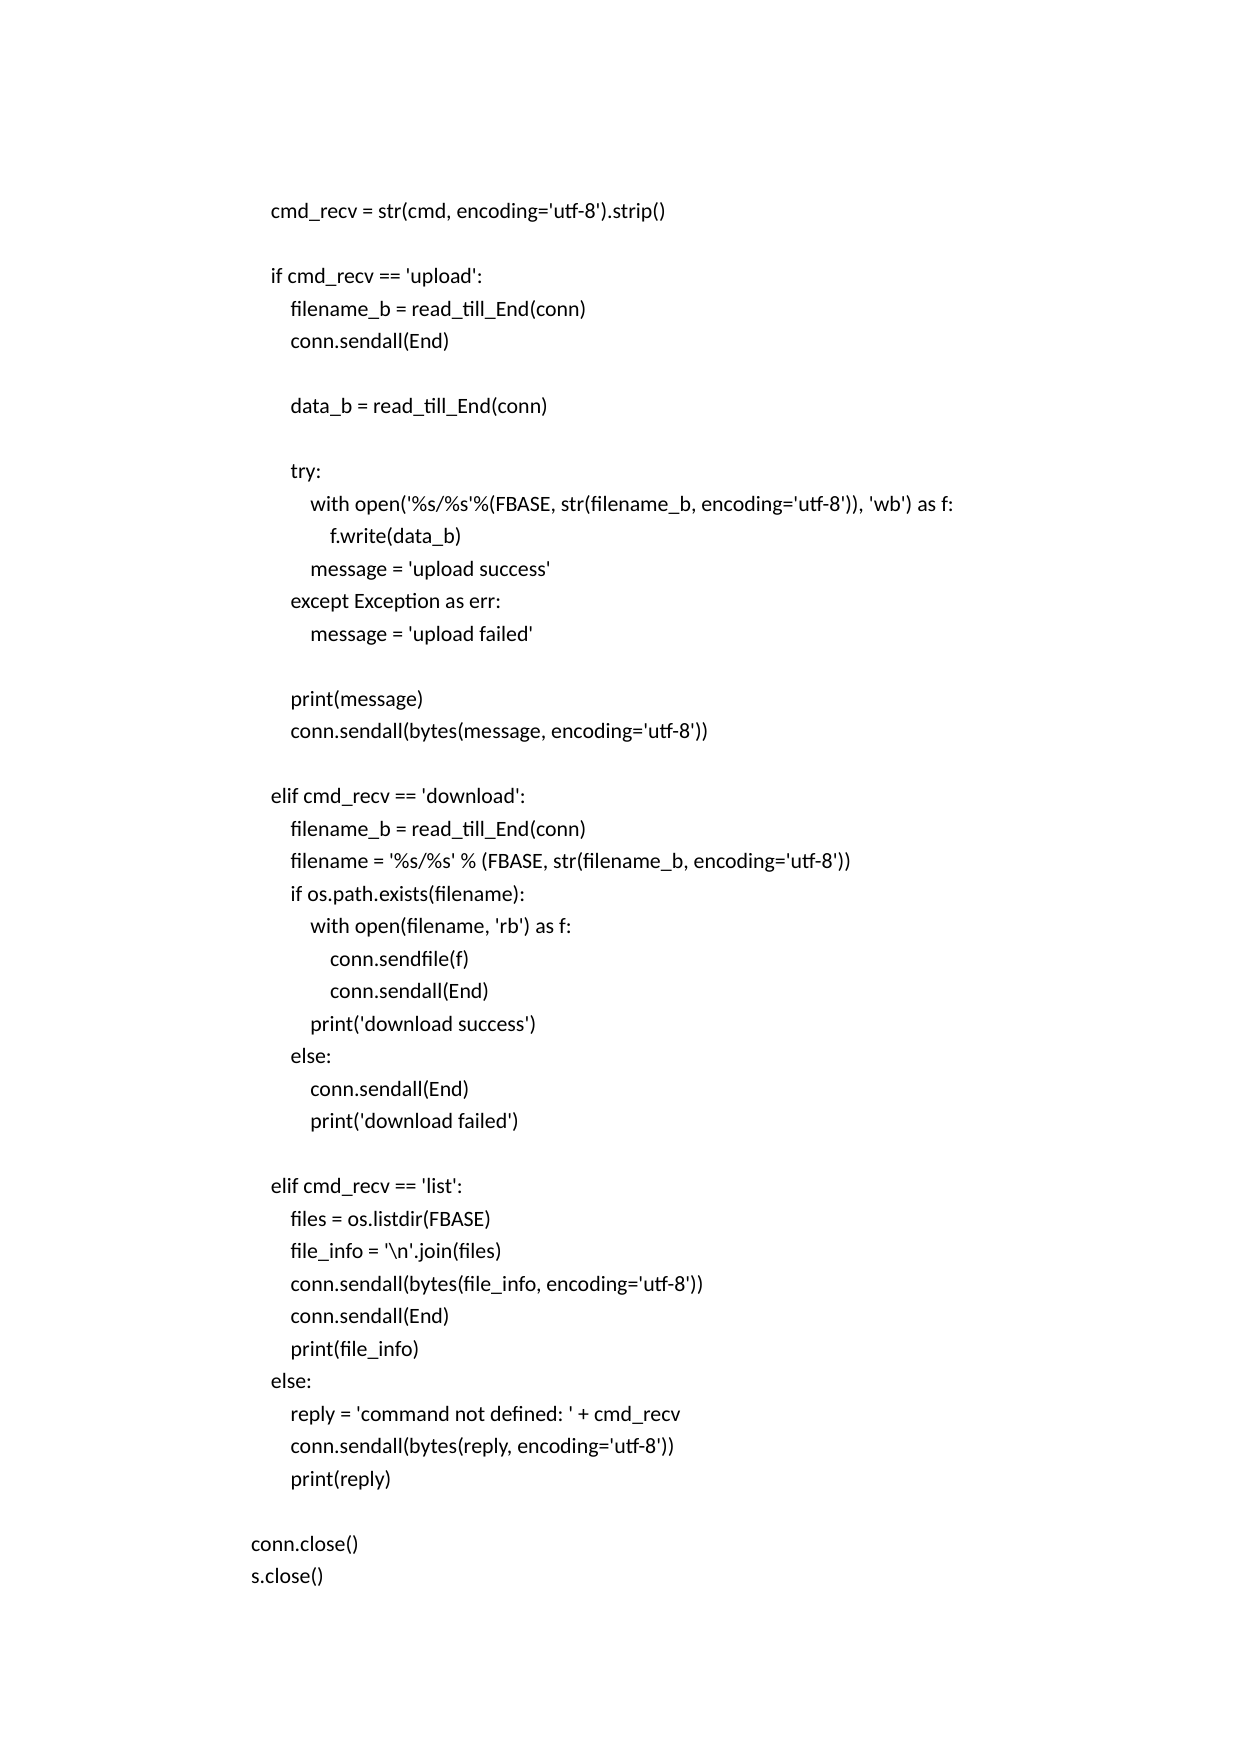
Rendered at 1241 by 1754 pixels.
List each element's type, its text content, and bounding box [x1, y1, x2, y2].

text print(file_info) [231, 1332, 1053, 1364]
text conn.close() [231, 1527, 1053, 1559]
text print('download failed') [231, 1104, 1053, 1137]
text elif cmd_recv == 'list': [231, 1169, 1053, 1202]
text conn.sendall(End) [231, 1072, 1053, 1104]
text with open(filename, 'rb') as f: [231, 909, 1053, 942]
text data_b = read_till_End(conn) [231, 389, 1053, 422]
text try: [231, 454, 1053, 487]
text message = 'upload success' [231, 552, 1053, 584]
text filename_b = read_till_End(conn) [231, 292, 1053, 324]
text with open('%s/%s'%(FBASE, str(filename_b, encoding='utf-8')), 'wb') as f: [231, 487, 1053, 519]
text filename = '%s/%s' % (FBASE, str(filename_b, encoding='utf-8')) [231, 844, 1053, 877]
text conn.sendall(bytes(file_info, encoding='utf-8')) [231, 1267, 1053, 1299]
text message = 'upload failed' [231, 617, 1053, 649]
text conn.sendall(End) [231, 1299, 1053, 1332]
text if os.path.exists(filename): [231, 877, 1053, 909]
text conn.sendall(bytes(reply, encoding='utf-8')) [231, 1429, 1053, 1462]
text files = os.listdir(FBASE) [231, 1202, 1053, 1234]
text print(message) [231, 682, 1053, 714]
text print('download success') [231, 1007, 1053, 1039]
text filename_b = read_till_End(conn) [231, 812, 1053, 844]
text else: [231, 1039, 1053, 1072]
text except Exception as err: [231, 584, 1053, 617]
text reply = 'command not defined: ' + cmd_recv [231, 1397, 1053, 1429]
text conn.sendall(bytes(message, encoding='utf-8')) [231, 714, 1053, 747]
text conn.sendfile(f) [231, 942, 1053, 974]
text elif cmd_recv == 'download': [231, 779, 1053, 812]
text f.write(data_b) [231, 519, 1053, 552]
text file_info = '\n'.join(files) [231, 1234, 1053, 1267]
text s.close() [231, 1559, 1053, 1592]
text if cmd_recv == 'upload': [231, 259, 1053, 292]
text else: [231, 1364, 1053, 1397]
text conn.sendall(End) [231, 324, 1053, 357]
text print(reply) [231, 1462, 1053, 1494]
text conn.sendall(End) [231, 974, 1053, 1007]
text cmd_recv = str(cmd, encoding='utf-8').strip() [231, 194, 1053, 227]
